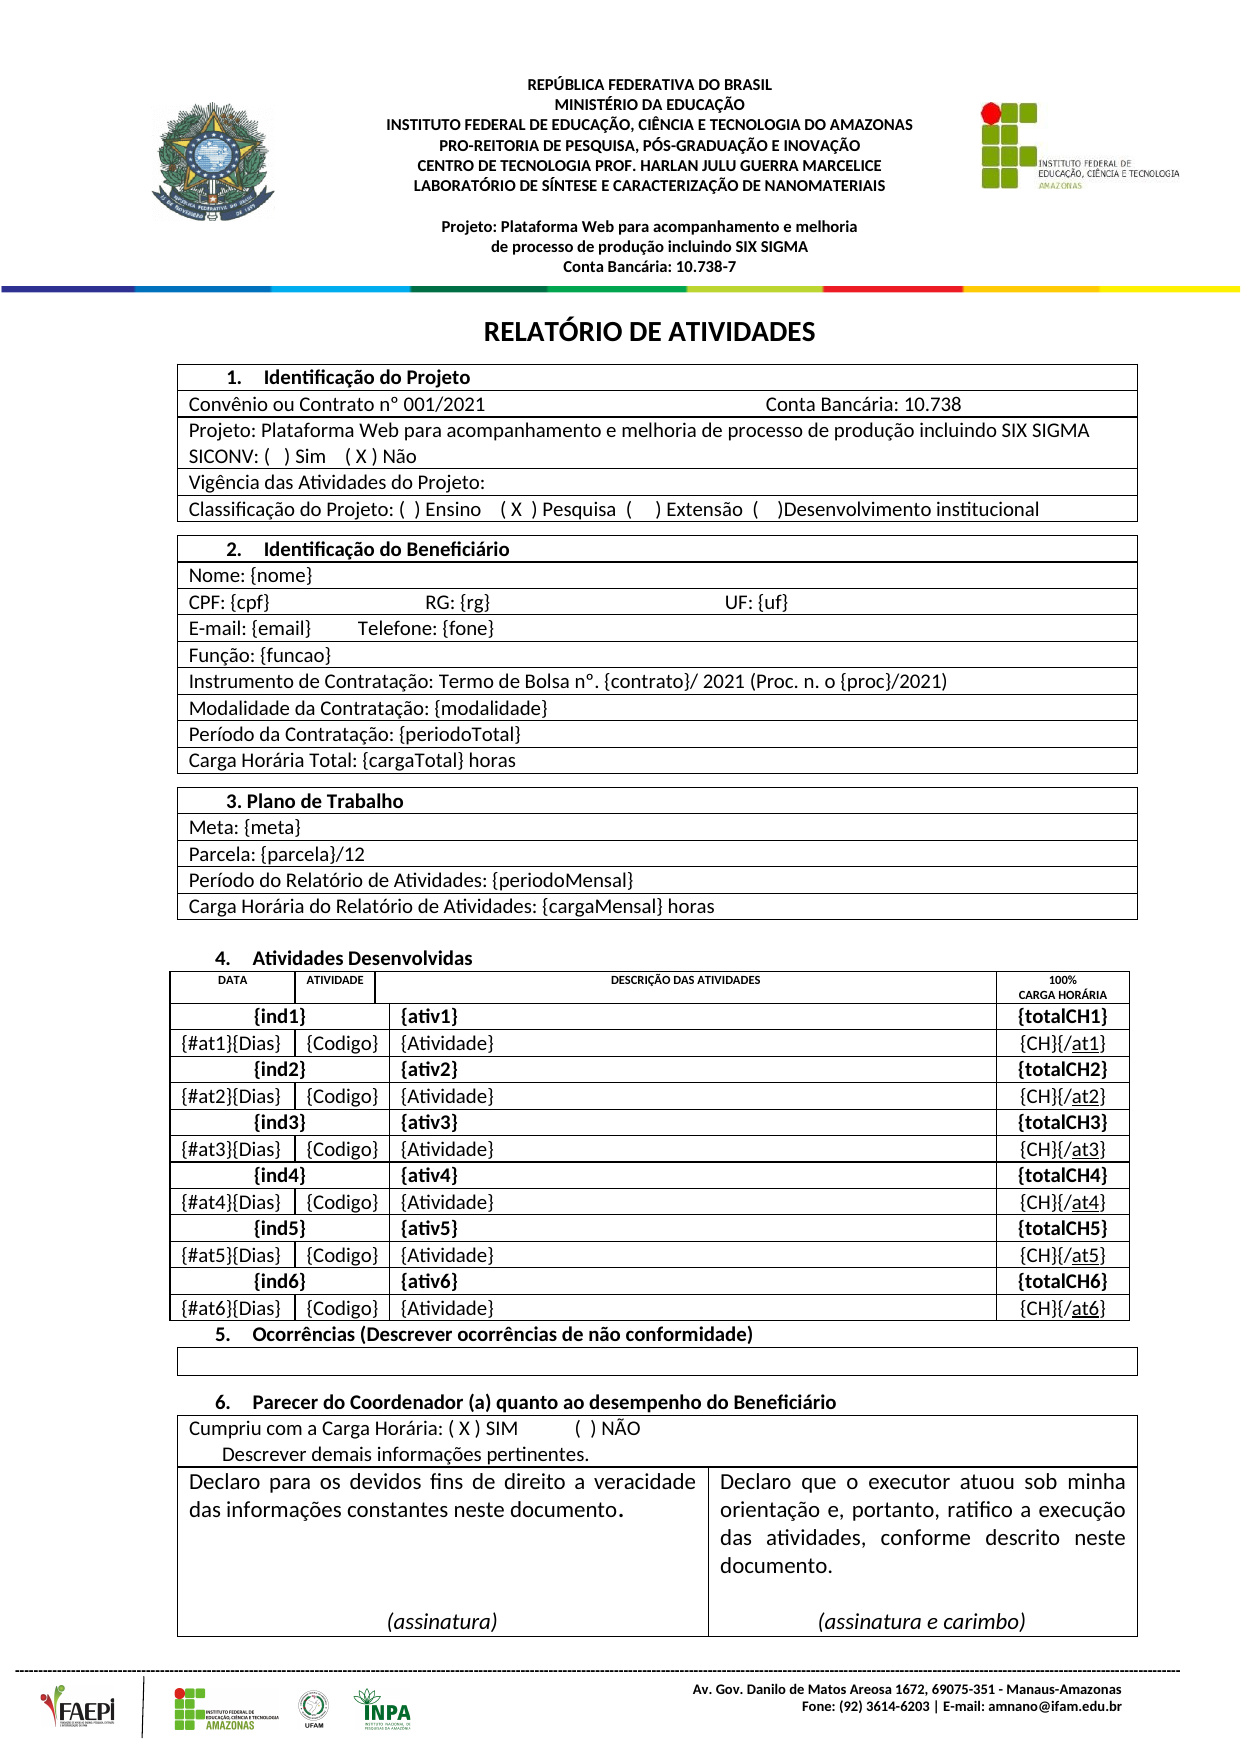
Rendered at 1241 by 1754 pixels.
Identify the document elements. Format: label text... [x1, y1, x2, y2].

table_cell {CH}{/at1} [997, 1030, 1129, 1056]
table_cell {Atividade} [390, 1136, 996, 1161]
table_cell {ind5} [171, 1215, 389, 1241]
table_cell Declaro para os devidos fins de direito a veracidade das informações constantes neste documento. (assinatura) {nome} [178, 1468, 708, 1636]
table_cell {ativ6} [390, 1268, 996, 1294]
table_cell {ind2} [171, 1057, 389, 1082]
table_cell {ativ5} [390, 1215, 996, 1241]
table_cell Meta: {meta} [178, 814, 1137, 840]
table_cell Convênio ou Contrato nº 001/2021 Conta Bancária: 10.738 [178, 391, 1137, 416]
table_cell {#at3}{Dias} [171, 1136, 294, 1161]
table_cell Carga Horária do Relatório de Atividades: {cargaMensal} horas [178, 894, 1137, 919]
table_cell {Codigo} [296, 1242, 389, 1267]
table_cell Nome: {nome} [178, 563, 1137, 588]
subtitle Parecer do Coordenador (a) quanto ao desempenho do Beneficiário [215, 1389, 1122, 1414]
table_header 3. Plano de Trabalho [178, 788, 1137, 813]
table_cell {totalCH5} [997, 1215, 1129, 1241]
table_cell Projeto: Plataforma Web para acompanhamento e melhoria de processo de produção incluindo SIX SIGMA SICONV: ( ) Sim ( X ) Não [178, 418, 1137, 468]
table_cell {#at6}{Dias} [171, 1295, 294, 1320]
table_header Identificação do Beneficiário [178, 536, 1137, 561]
subtitle Ocorrências (Descrever ocorrências de não conformidade) [215, 1321, 1122, 1347]
table_header [178, 1348, 1137, 1375]
table_cell Classificação do Projeto: ( ) Ensino ( X ) Pesquisa ( ) Extensão ( )Desenvolvimento institucional [178, 496, 1137, 521]
table_cell {Codigo} [296, 1136, 389, 1161]
table_cell {ativ2} [390, 1057, 996, 1082]
table_cell {ativ1} [390, 1004, 996, 1029]
table_cell Carga Horária Total: {cargaTotal} horas [178, 748, 1137, 773]
table_cell Modalidade da Contratação: {modalidade} [178, 695, 1137, 720]
table_cell {#at4}{Dias} [171, 1189, 294, 1214]
table_cell {CH}{/at5} [997, 1242, 1129, 1267]
picture [353, 1688, 411, 1730]
table_cell {Codigo} [296, 1189, 389, 1214]
table_cell {#at2}{Dias} [171, 1083, 294, 1108]
picture [150, 102, 275, 221]
picture [980, 102, 1180, 189]
picture [411, 286, 1241, 293]
table_cell {totalCH2} [997, 1057, 1129, 1082]
table_cell {Atividade} [390, 1083, 996, 1108]
table_cell {ind6} [171, 1268, 389, 1294]
table_header DESCRIÇÃO DAS ATIVIDADES [376, 972, 996, 1003]
table_cell {Atividade} [390, 1295, 996, 1320]
table_cell Função: {funcao} [178, 642, 1137, 667]
table_cell {#at1}{Dias} [171, 1030, 294, 1056]
table_header 100% CARGA HORÁRIA [997, 972, 1129, 1003]
table_cell {Atividade} [390, 1189, 996, 1214]
table_cell Vigência das Atividades do Projeto: [178, 469, 1137, 495]
picture [297, 1688, 330, 1730]
table_cell {totalCH6} [997, 1268, 1129, 1294]
picture [174, 1688, 279, 1730]
table_cell {ind3} [171, 1110, 389, 1135]
table_header Identificação do Projeto [178, 365, 1137, 390]
table_cell {CH}{/at3} [997, 1136, 1129, 1161]
subtitle Atividades Desenvolvidas [215, 946, 1122, 971]
table_cell {Atividade} [390, 1030, 996, 1056]
table_cell {CH}{/at2} [997, 1083, 1129, 1108]
picture [40, 1685, 115, 1727]
table_cell {Codigo} [296, 1295, 389, 1320]
table_cell {ind4} [171, 1163, 389, 1188]
table_cell CPF: {cpf} RG: {rg} UF: {uf} [178, 589, 1137, 614]
table_cell {ativ4} [390, 1163, 996, 1188]
table_header DATA [171, 972, 294, 1003]
table_cell E-mail: {email} Telefone: {fone} [178, 615, 1137, 641]
table_cell {totalCH1} [997, 1004, 1129, 1029]
text RELATÓRIO DE ATIVIDADES [177, 313, 1122, 348]
table_cell Instrumento de Contratação: Termo de Bolsa nº. {contrato}/ 2021 (Proc. n. o {proc}/2021) [178, 668, 1137, 694]
table_cell Período da Contratação: {periodoTotal} [178, 721, 1137, 747]
table_cell {CH}{/at4} [997, 1189, 1129, 1214]
table_cell Período do Relatório de Atividades: {periodoMensal} [178, 867, 1137, 893]
table_cell {CH}{/at6} [997, 1295, 1129, 1320]
table_cell {totalCH3} [997, 1110, 1129, 1135]
table_cell {Codigo} [296, 1083, 389, 1108]
table_cell {#at5}{Dias} [171, 1242, 294, 1267]
table_cell {Codigo} [296, 1030, 389, 1056]
table_cell {totalCH4} [997, 1163, 1129, 1188]
table_cell {ind1} [171, 1004, 389, 1029]
table_cell {ativ3} [390, 1110, 996, 1135]
table_header Cumpriu com a Carga Horária: ( X ) SIM ( ) NÃO Descrever demais informações pertinentes. [178, 1416, 1137, 1466]
picture [1, 286, 270, 293]
table_header ATIVIDADE [296, 972, 374, 1003]
table_cell {Atividade} [390, 1242, 996, 1267]
table_cell Parcela: {parcela}/12 [178, 841, 1137, 866]
